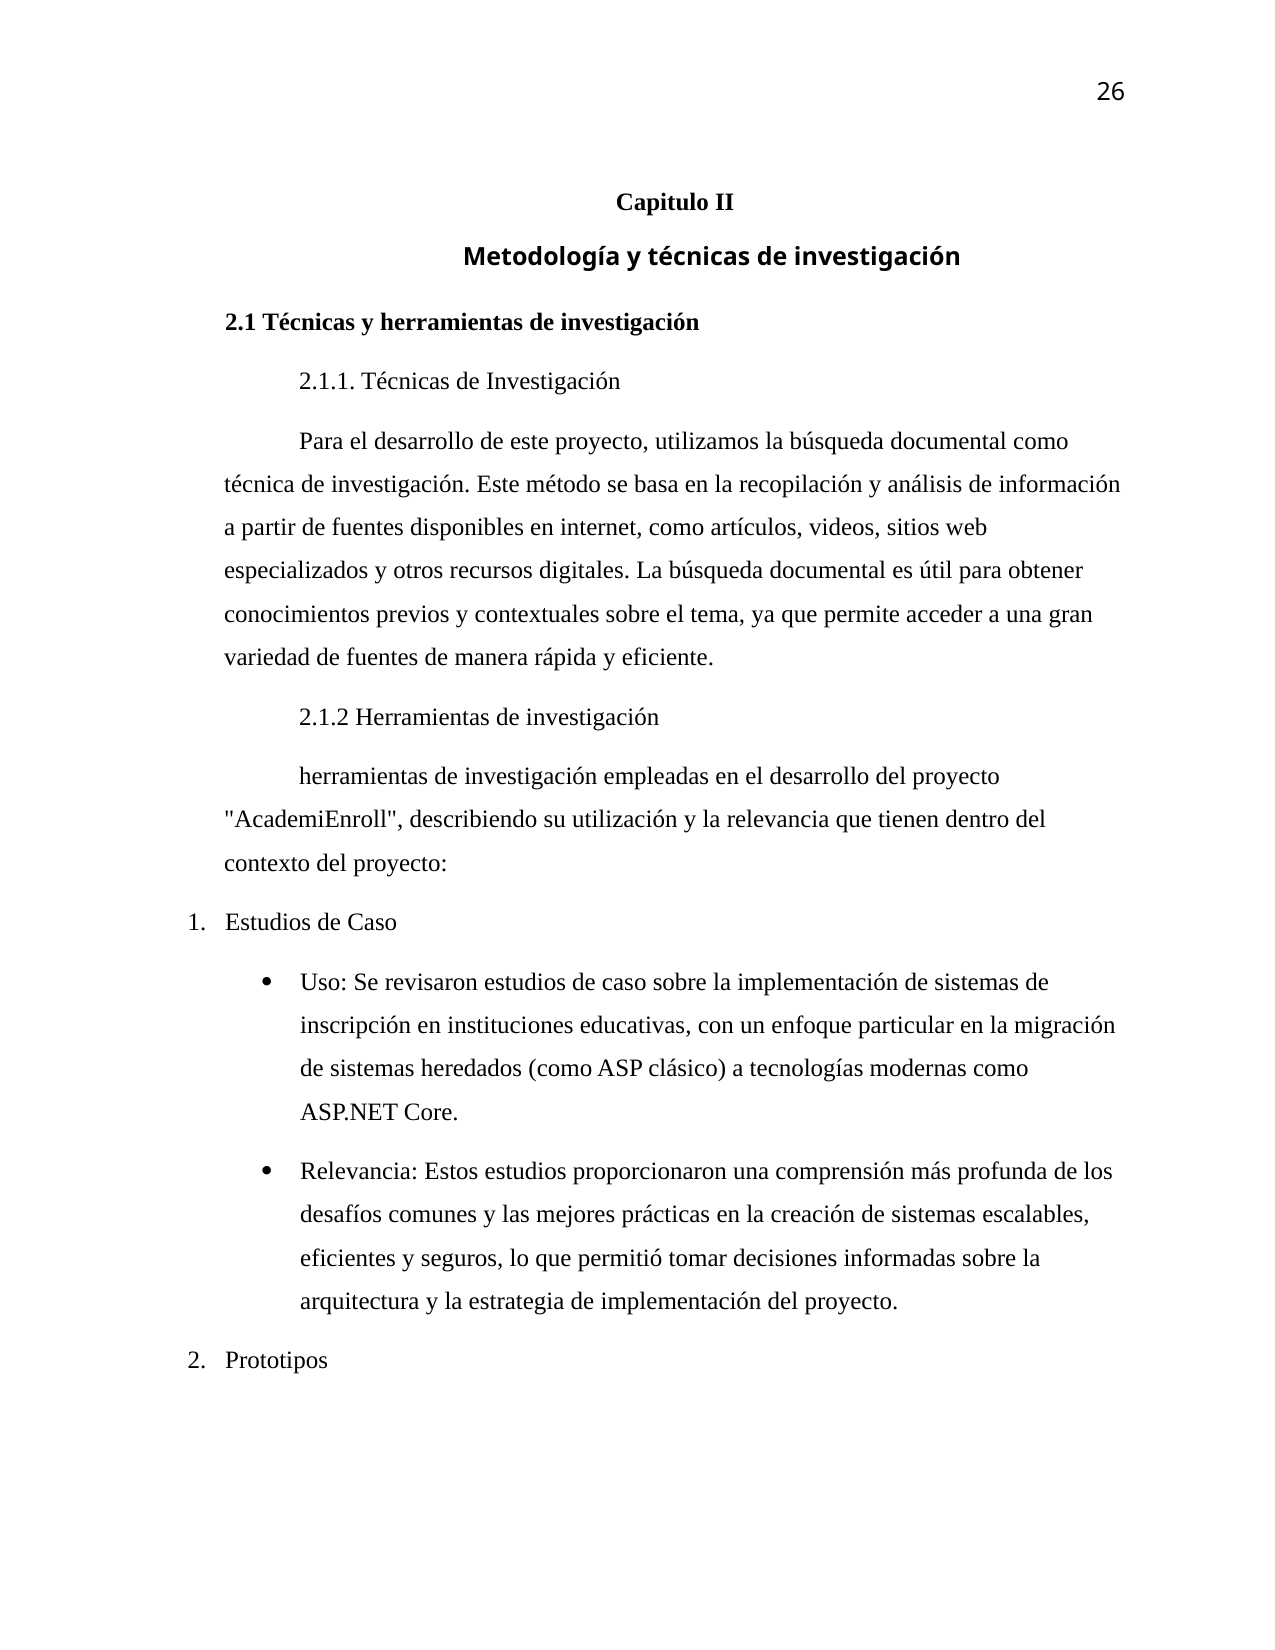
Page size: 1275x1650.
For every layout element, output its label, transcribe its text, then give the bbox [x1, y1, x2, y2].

text 2.1 Técnicas y herramientas de investigación [150, 307, 1125, 335]
text 2.1.1. Técnicas de Investigación [224, 366, 1125, 395]
text herramientas de investigación empleadas en el desarrollo del proyecto "AcademiEnroll", describiendo su utilización y la relevancia que tienen dentro del contexto del proyecto: [224, 761, 1125, 876]
text 2.1.2 Herramientas de investigación [224, 702, 1125, 730]
subtitle Capitulo II [150, 187, 1125, 216]
list Uso: Se revisaron estudios de caso sobre la implementación de sistemas de inscripción en instituciones educativas, con un enfoque particular en la migración de sistemas heredados (como ASP clásico) a tecnologías modernas como ASP.NET Core. [262, 967, 1125, 1125]
list Estudios de Caso [187, 907, 1125, 936]
text Para el desarrollo de este proyecto, utilizamos la búsqueda documental como técnica de investigación. Este método se basa en la recopilación y análisis de información a partir de fuentes disponibles en internet, como artículos, videos, sitios web especializados y otros recursos digitales. La búsqueda documental es útil para obtener conocimientos previos y contextuales sobre el tema, ya que permite acceder a una gran variedad de fuentes de manera rápida y eficiente. [224, 426, 1125, 671]
text Metodología y técnicas de investigación [224, 239, 1125, 273]
list Prototipos [187, 1346, 1125, 1374]
list Relevancia: Estos estudios proporcionaron una comprensión más profunda de los desafíos comunes y las mejores prácticas en la creación de sistemas escalables, eficientes y seguros, lo que permitió tomar decisiones informadas sobre la arquitectura y la estrategia de implementación del proyecto. [262, 1156, 1125, 1314]
